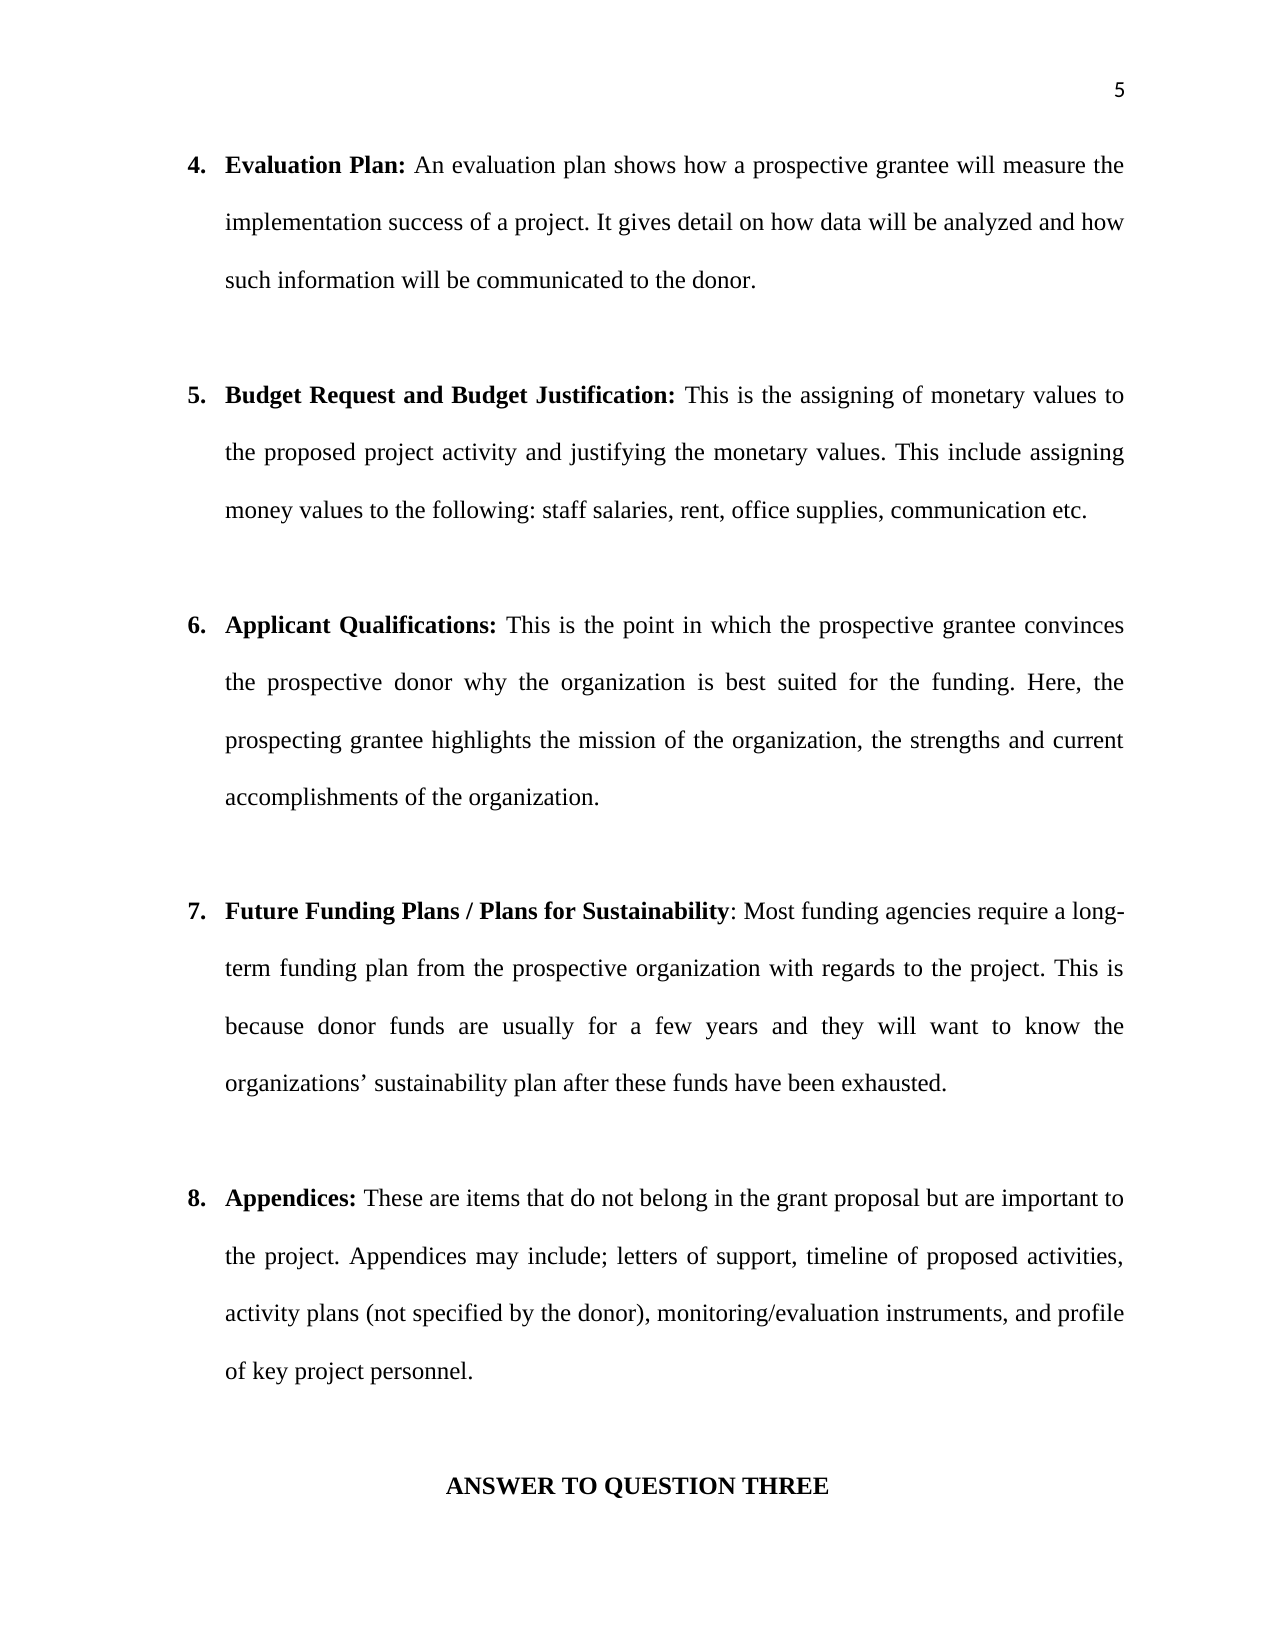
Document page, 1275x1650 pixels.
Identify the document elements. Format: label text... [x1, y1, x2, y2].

text ANSWER TO QUESTION THREE [150, 1471, 1125, 1500]
list Evaluation Plan: An evaluation plan shows how a prospective grantee will measure the implementation success of a project. It gives detail on how data will be analyzed and how such information will be communicated to the donor. [187, 150, 1125, 294]
list Budget Request and Budget Justification: This is the assigning of monetary values to the proposed project activity and justifying the monetary values. This include assigning money values to the following: staff salaries, rent, office supplies, communication etc. [187, 380, 1125, 524]
list Appendices: These are items that do not belong in the grant proposal but are important to the project. Appendices may include; letters of support, timeline of proposed activities, activity plans (not specified by the donor), monitoring/evaluation instruments, and profile of key project personnel. [187, 1183, 1125, 1385]
list Applicant Qualifications: This is the point in which the prospective grantee convinces the prospective donor why the organization is best suited for the funding. Here, the prospecting grantee highlights the mission of the organization, the strengths and current accomplishments of the organization. [187, 610, 1125, 811]
list Future Funding Plans / Plans for Sustainability: Most funding agencies require a long-term funding plan from the prospective organization with regards to the project. This is because donor funds are usually for a few years and they will want to know the organizations’ sustainability plan after these funds have been exhausted. [187, 896, 1125, 1097]
